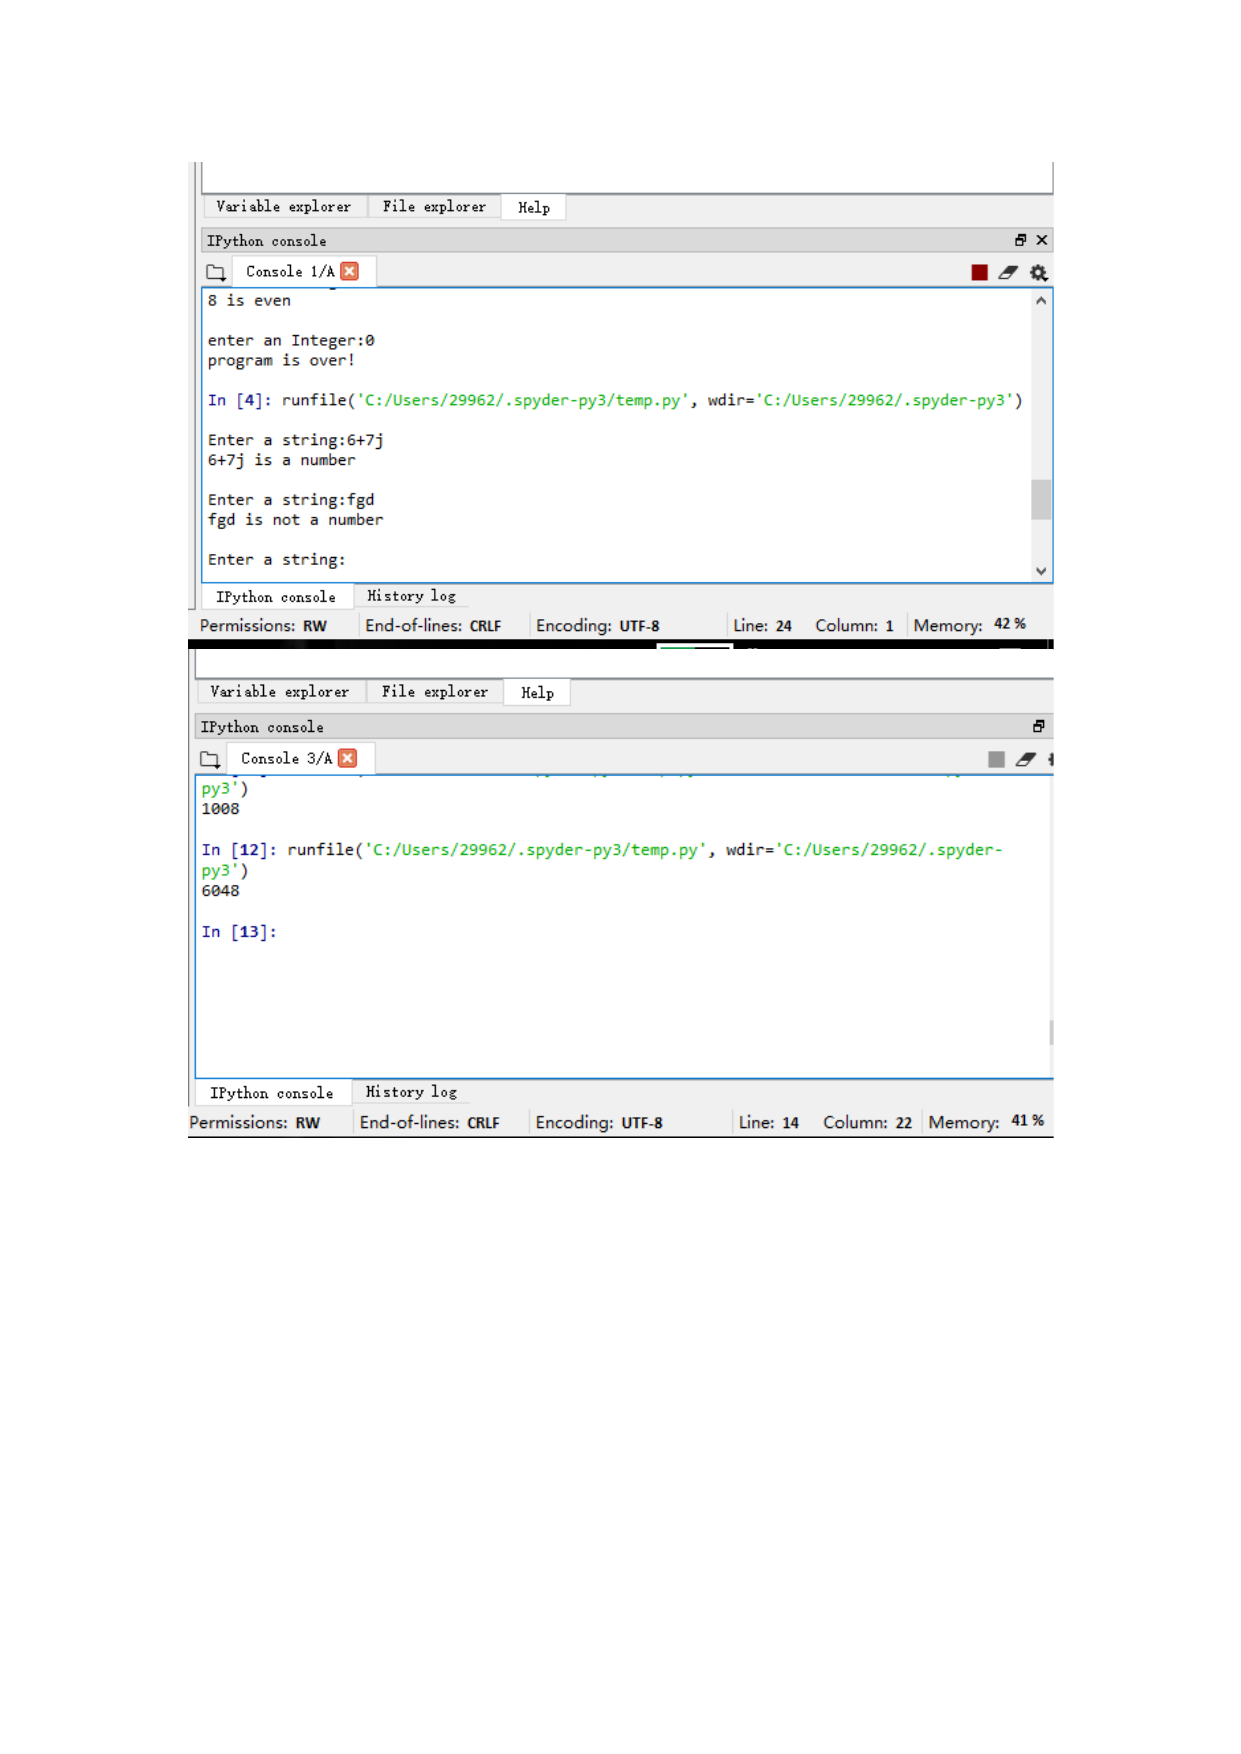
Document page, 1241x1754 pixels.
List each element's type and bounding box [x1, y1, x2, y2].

picture [188, 162, 1054, 1138]
